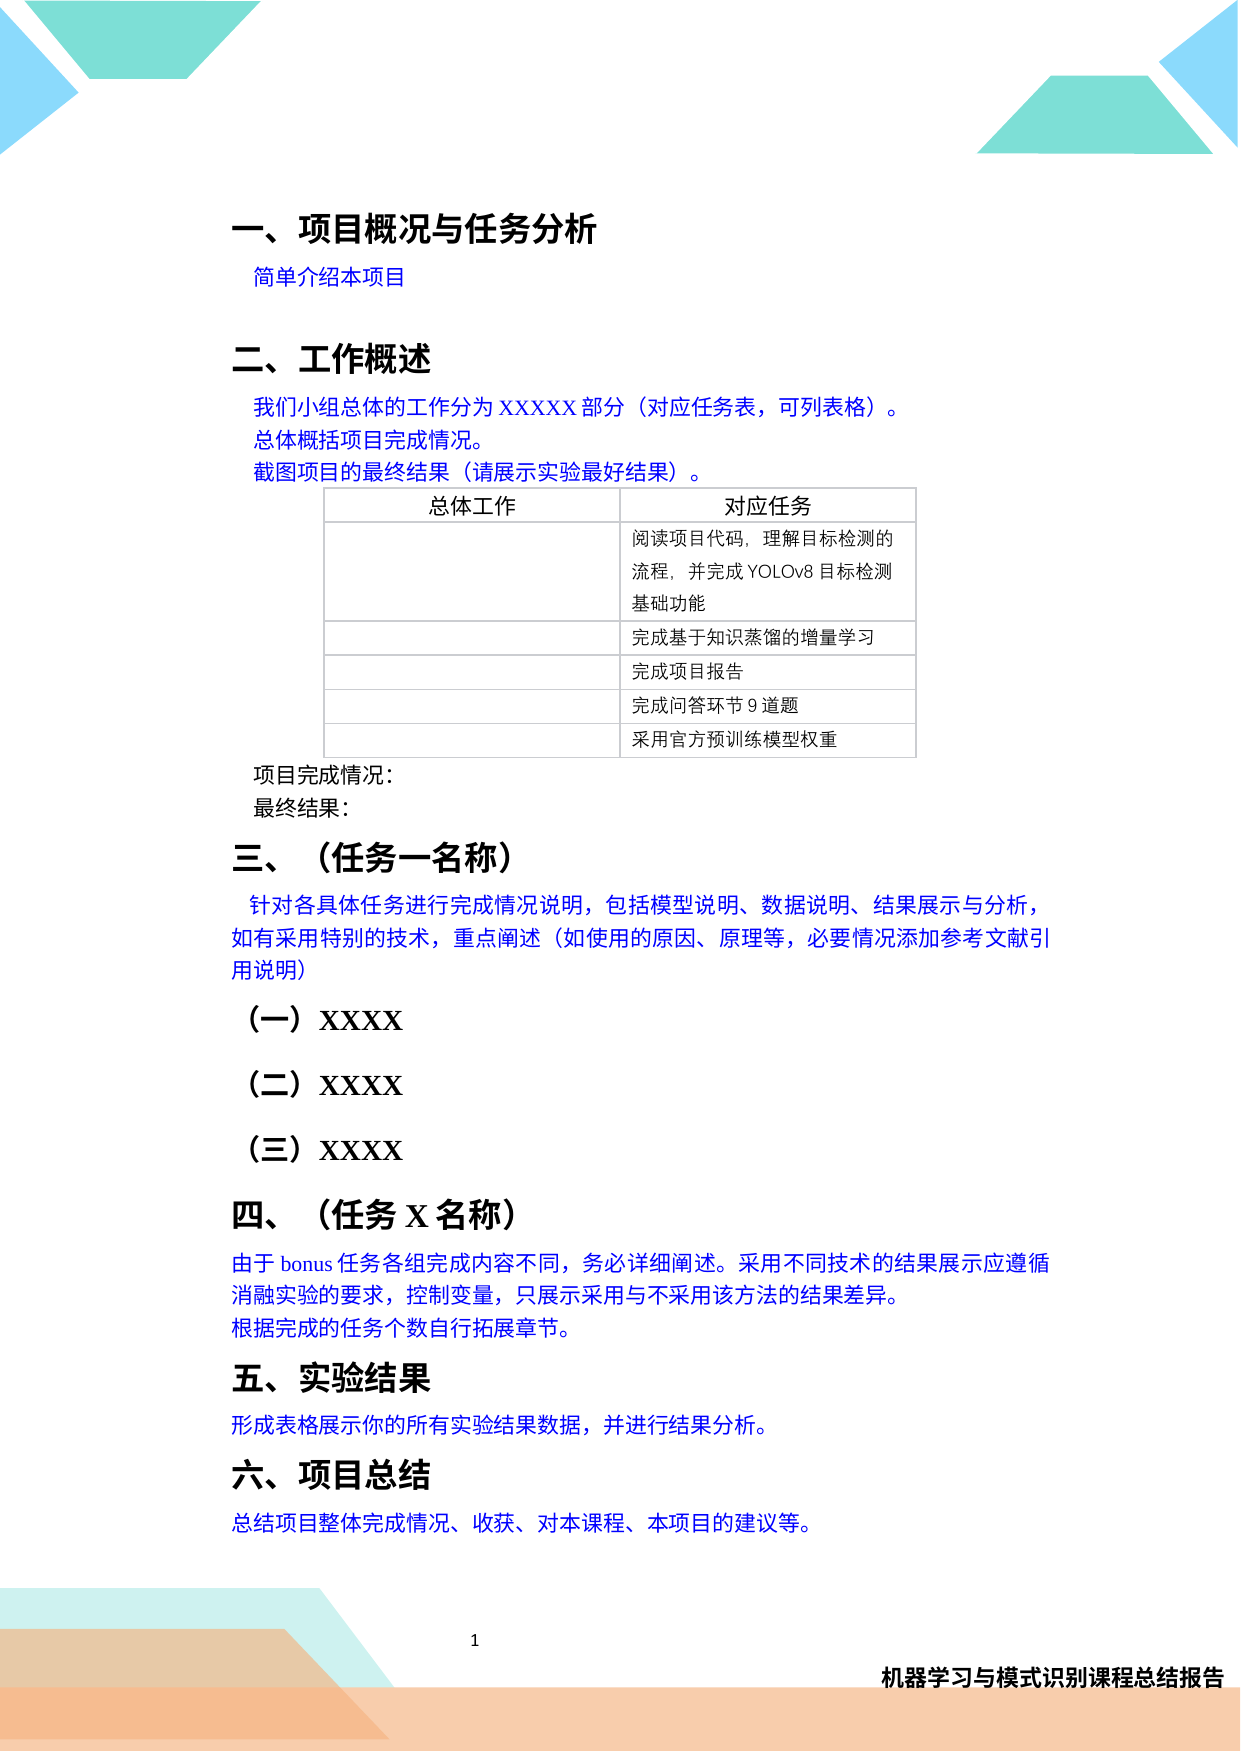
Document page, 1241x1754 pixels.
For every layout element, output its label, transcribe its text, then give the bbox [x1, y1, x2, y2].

list （任务X名称） [187, 1181, 1053, 1246]
list （任务一名称） [187, 823, 1053, 888]
table_header 总体工作 [325, 489, 619, 521]
table_cell [325, 523, 619, 620]
table_header 对应任务 [621, 489, 915, 521]
table_cell 采用官方预训练模型权重 [621, 724, 915, 757]
text 我们小组总体的工作分为XXXXX部分（对应任务表，可列表格）。 [187, 390, 1053, 422]
text 最终结果： [187, 791, 1053, 823]
text 由于bonus任务各组完成内容不同，务必详细阐述。采用不同技术的结果展示应遵循消融实验的要求，控制变量，只展示采用与不采用该方法的结果差异。 [231, 1246, 1053, 1311]
table_cell [325, 622, 619, 654]
table_cell 阅读项目代码，理解目标检测的流程，并完成YOLOv8目标检测基础功能 [621, 523, 915, 620]
list 项目概况与任务分析 [187, 195, 1053, 260]
list XXXX [187, 986, 1053, 1051]
text 总体概括项目完成情况。 [187, 422, 1053, 455]
list XXXX [187, 1051, 1053, 1116]
table_cell 完成问答环节9道题 [621, 690, 915, 722]
table_cell [325, 656, 619, 688]
table_cell 完成基于知识蒸馏的增量学习 [621, 622, 915, 654]
list XXXX [187, 1116, 1053, 1181]
list 项目总结 [187, 1441, 1053, 1506]
text 简单介绍本项目 [187, 260, 1053, 292]
text 根据完成的任务个数自行拓展章节。 [231, 1311, 1053, 1343]
text 项目完成情况： [187, 758, 1053, 791]
list 工作概述 [187, 325, 1053, 390]
text 总结项目整体完成情况、收获、对本课程、本项目的建议等。 [231, 1506, 1053, 1538]
text 形成表格展示你的所有实验结果数据，并进行结果分析。 [187, 1408, 1053, 1441]
table_cell 完成项目报告 [621, 656, 915, 688]
table_cell [325, 724, 619, 757]
text 针对各具体任务进行完成情况说明，包括模型说明、数据说明、结果展示与分析，如有采用特别的技术，重点阐述（如使用的原因、原理等，必要情况添加参考文献引用说明） [231, 888, 1053, 986]
list 实验结果 [187, 1343, 1053, 1408]
text 截图项目的最终结果（请展示实验最好结果）。 [187, 455, 1053, 487]
table_cell [325, 690, 619, 722]
